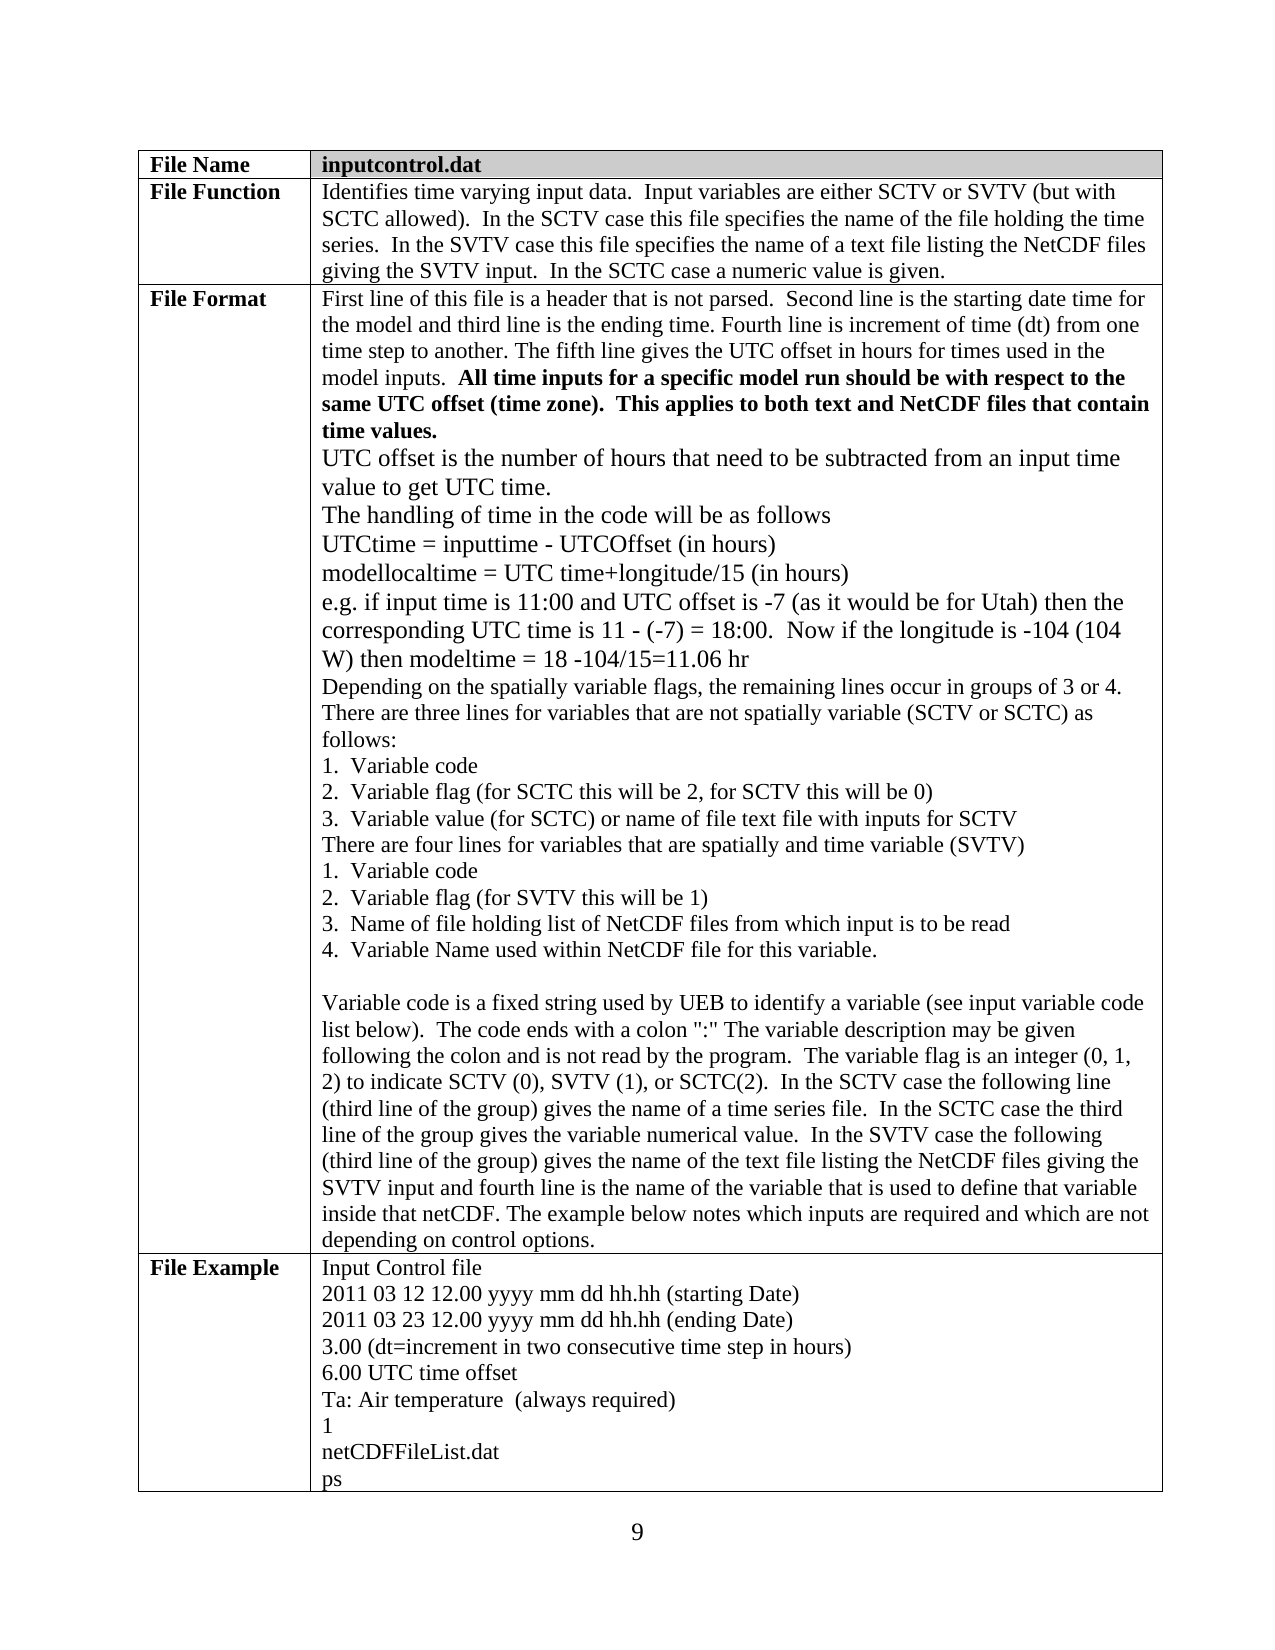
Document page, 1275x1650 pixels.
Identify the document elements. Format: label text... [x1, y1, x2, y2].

table_cell File Function [139, 179, 310, 284]
table_header File Name [139, 151, 310, 177]
table_header inputcontrol.dat [311, 151, 1162, 177]
table_cell Identifies time varying input data. Input variables are either SCTV or SVTV (but with SCTC allowed). In the SCTV case this file specifies the name of the file holding the time series. In the SVTV case this file specifies the name of a text file listing the NetCDF files giving the SVTV input. In the SCTC case a numeric value is given. [311, 179, 1162, 284]
table_cell File Example [139, 1254, 310, 1491]
table_cell File Format [139, 285, 310, 1253]
table_cell First line of this file is a header that is not parsed. Second line is the starting date time for the model and third line is the ending time. Fourth line is increment of time (dt) from one time step to another. The fifth line gives the UTC offset in hours for times used in the model inputs. All time inputs for a specific model run should be with respect to the same UTC offset (time zone). This applies to both text and NetCDF files that contain time values. UTC offset is the number of hours that need to be subtracted from an input time value to get UTC time. The handling of time in the code will be as follows UTCtime = inputtime - UTCOffset (in hours) modellocaltime = UTC time+longitude/15 (in hours) e.g. if input time is 11:00 and UTC offset is -7 (as it would be for Utah) then the corresponding UTC time is 11 - (-7) = 18:00. Now if the longitude is -104 (104 W) then modeltime = 18 -104/15=11.06 hr Depending on the spatially variable flags, the remaining lines occur in groups of 3 or 4. There are three lines for variables that are not spatially variable (SCTV or SCTC) as follows: 1. Variable code 2. Variable flag (for SCTC this will be 2, for SCTV this will be 0) 3. Variable value (for SCTC) or name of file text file with inputs for SCTV There are four lines for variables that are spatially and time variable (SVTV) 1. Variable code 2. Variable flag (for SVTV this will be 1) 3. Name of file holding list of NetCDF files from which input is to be read 4. Variable Name used within NetCDF file for this variable. Variable code is a fixed string used by UEB to identify a variable (see input variable code list below). The code ends with a colon ":" The variable description may be given following the colon and is not read by the program. The variable flag is an integer (0, 1, 2) to indicate SCTV (0), SVTV (1), or SCTC(2). In the SCTV case the following line (third line of the group) gives the name of a time series file. In the SCTC case the third line of the group gives the variable numerical value. In the SVTV case the following (third line of the group) gives the name of the text file listing the NetCDF files giving the SVTV input and fourth line is the name of the variable that is used to define that variable inside that netCDF. The example below notes which inputs are required and which are not depending on control options. [311, 285, 1162, 1253]
